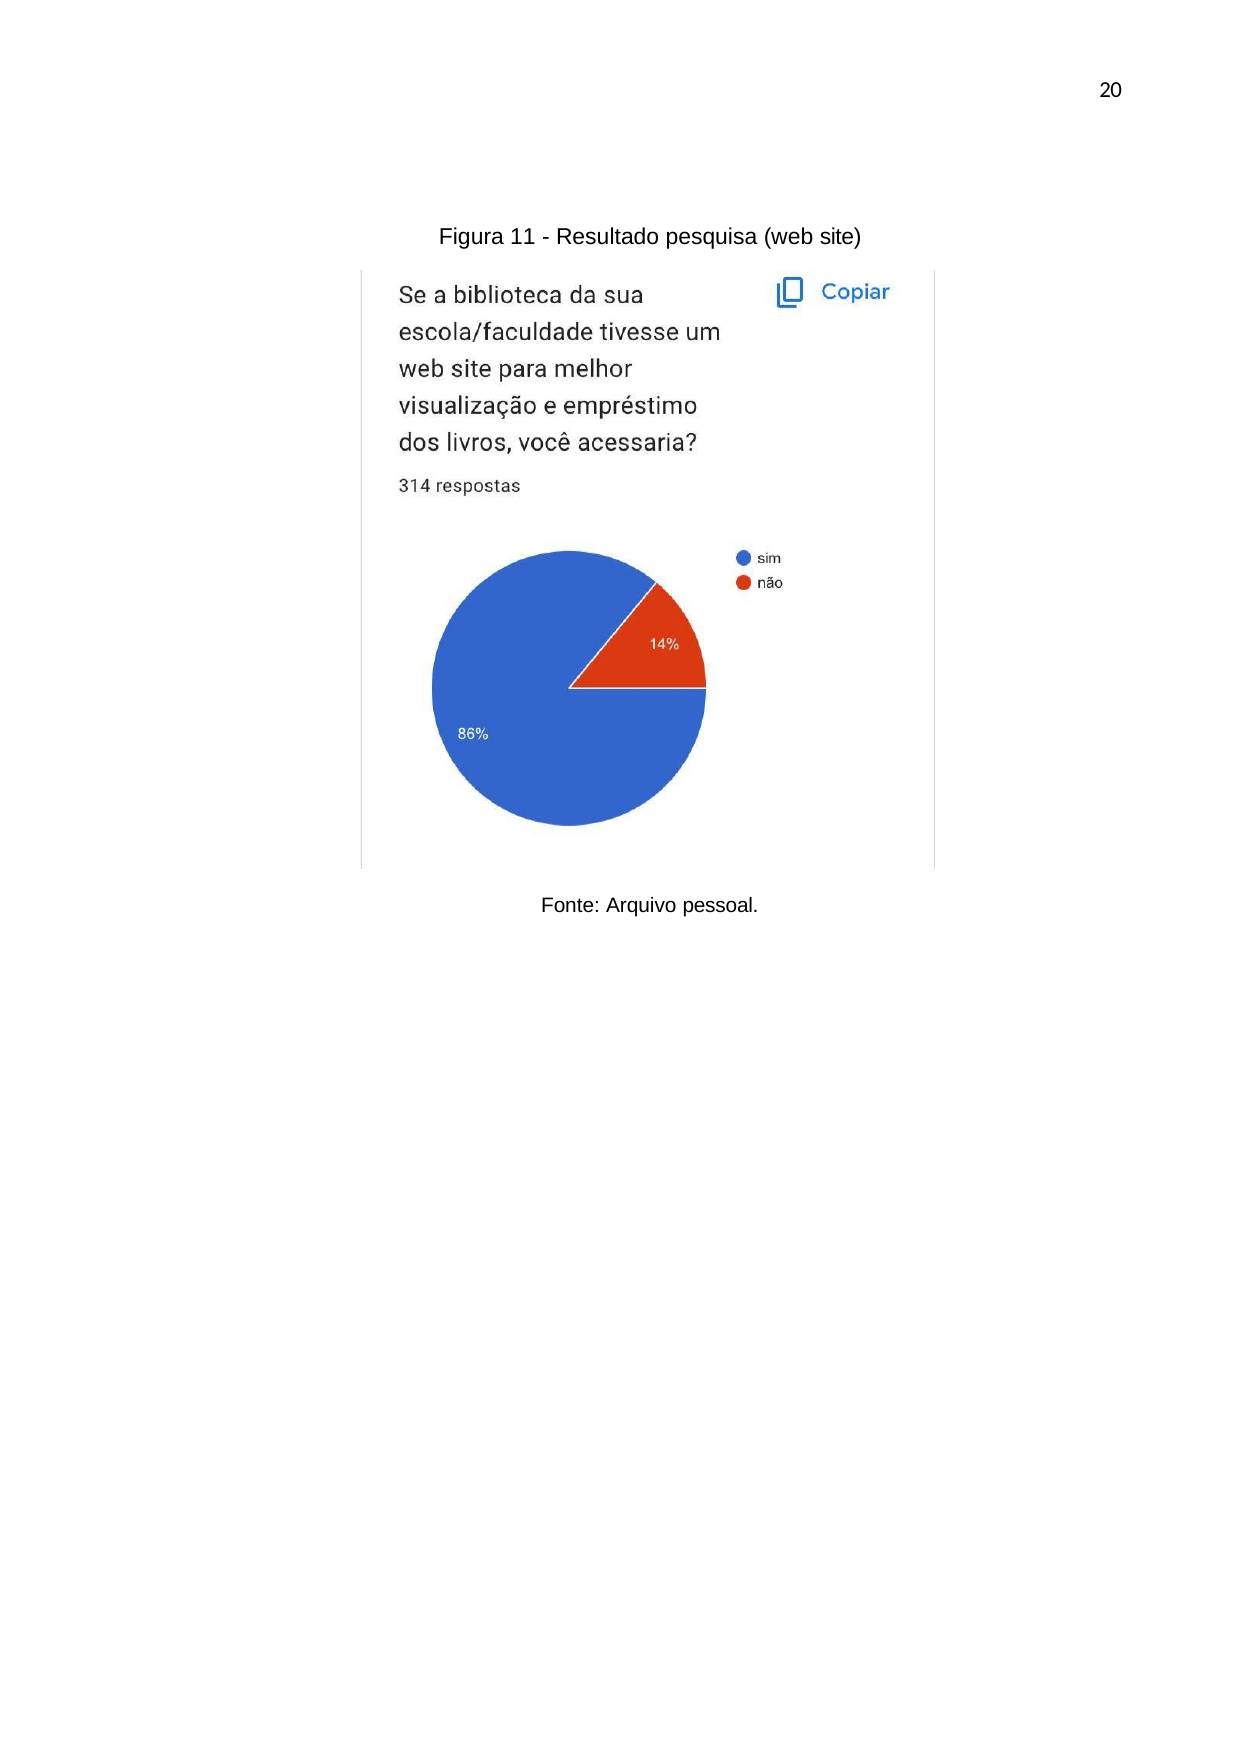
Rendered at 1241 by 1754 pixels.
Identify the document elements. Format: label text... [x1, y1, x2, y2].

text Fonte: Arquivo pessoal. [280, 292, 1019, 917]
text Figura 11 - Resultado pesquisa (web site) [168, 223, 1132, 249]
picture [360, 270, 935, 292]
